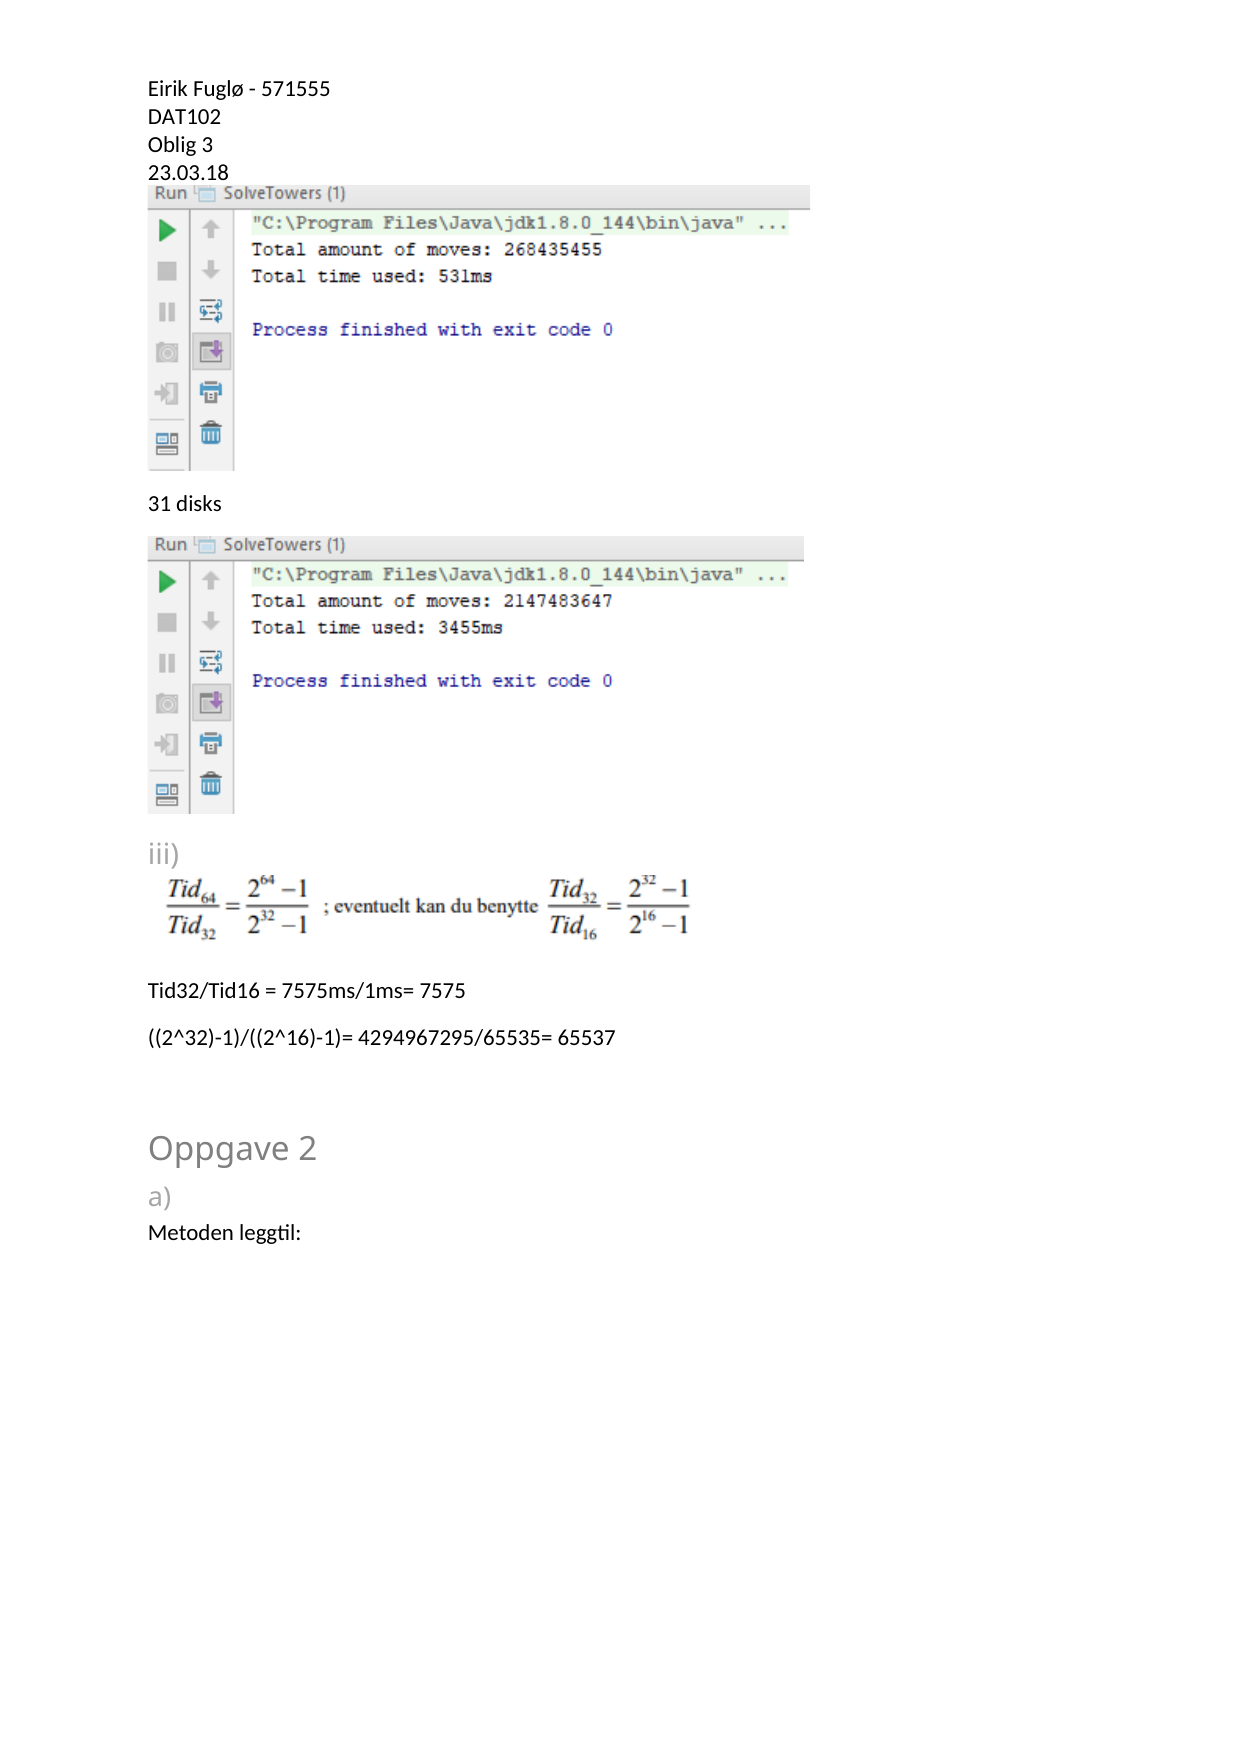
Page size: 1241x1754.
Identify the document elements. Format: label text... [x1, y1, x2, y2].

text 31 disks [148, 489, 1093, 517]
picture [147, 875, 722, 957]
text Metoden leggtil: [148, 1218, 1093, 1246]
picture [147, 536, 804, 814]
text Tid32/Tid16 = 7575ms/1ms= 7575 [148, 976, 1093, 1004]
subtitle Oppgave 2 [148, 1125, 1093, 1170]
subtitle iii) [148, 833, 1093, 873]
picture [147, 185, 810, 471]
text ((2^32)-1)/((2^16)-1)= 4294967295/65535= 65537 [148, 1023, 1093, 1051]
subtitle a) [148, 1178, 1093, 1215]
